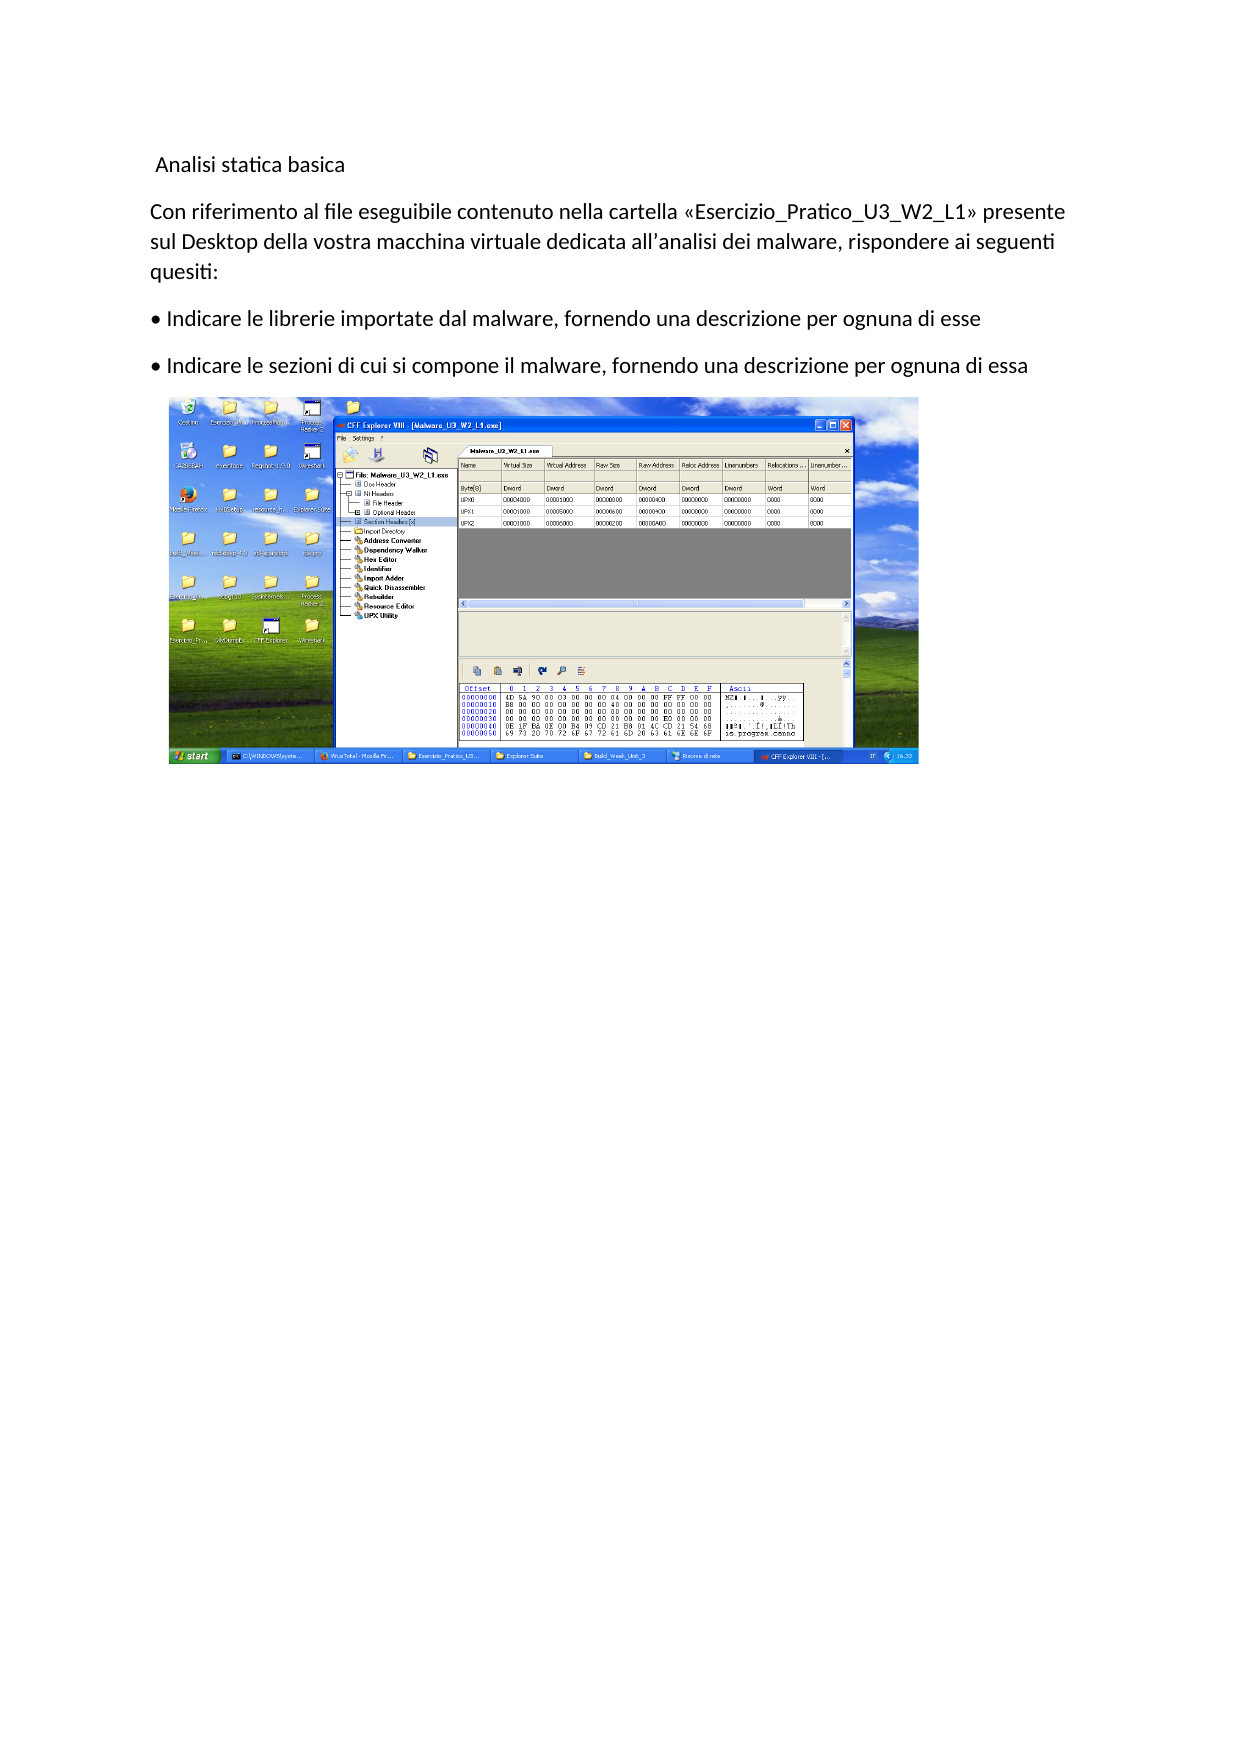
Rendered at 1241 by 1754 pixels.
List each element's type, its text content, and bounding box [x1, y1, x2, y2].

text Analisi statica basica [150, 150, 1090, 178]
text Con riferimento al file eseguibile contenuto nella cartella «Esercizio_Pratico_U3_W2_L1» presente sul Desktop della vostra macchina virtuale dedicata all’analisi dei malware, rispondere ai seguenti quesiti: [150, 197, 1090, 285]
text • Indicare le librerie importate dal malware, fornendo una descrizione per ognuna di esse [150, 304, 1090, 332]
text • Indicare le sezioni di cui si compone il malware, fornendo una descrizione per ognuna di essa [150, 351, 1090, 379]
